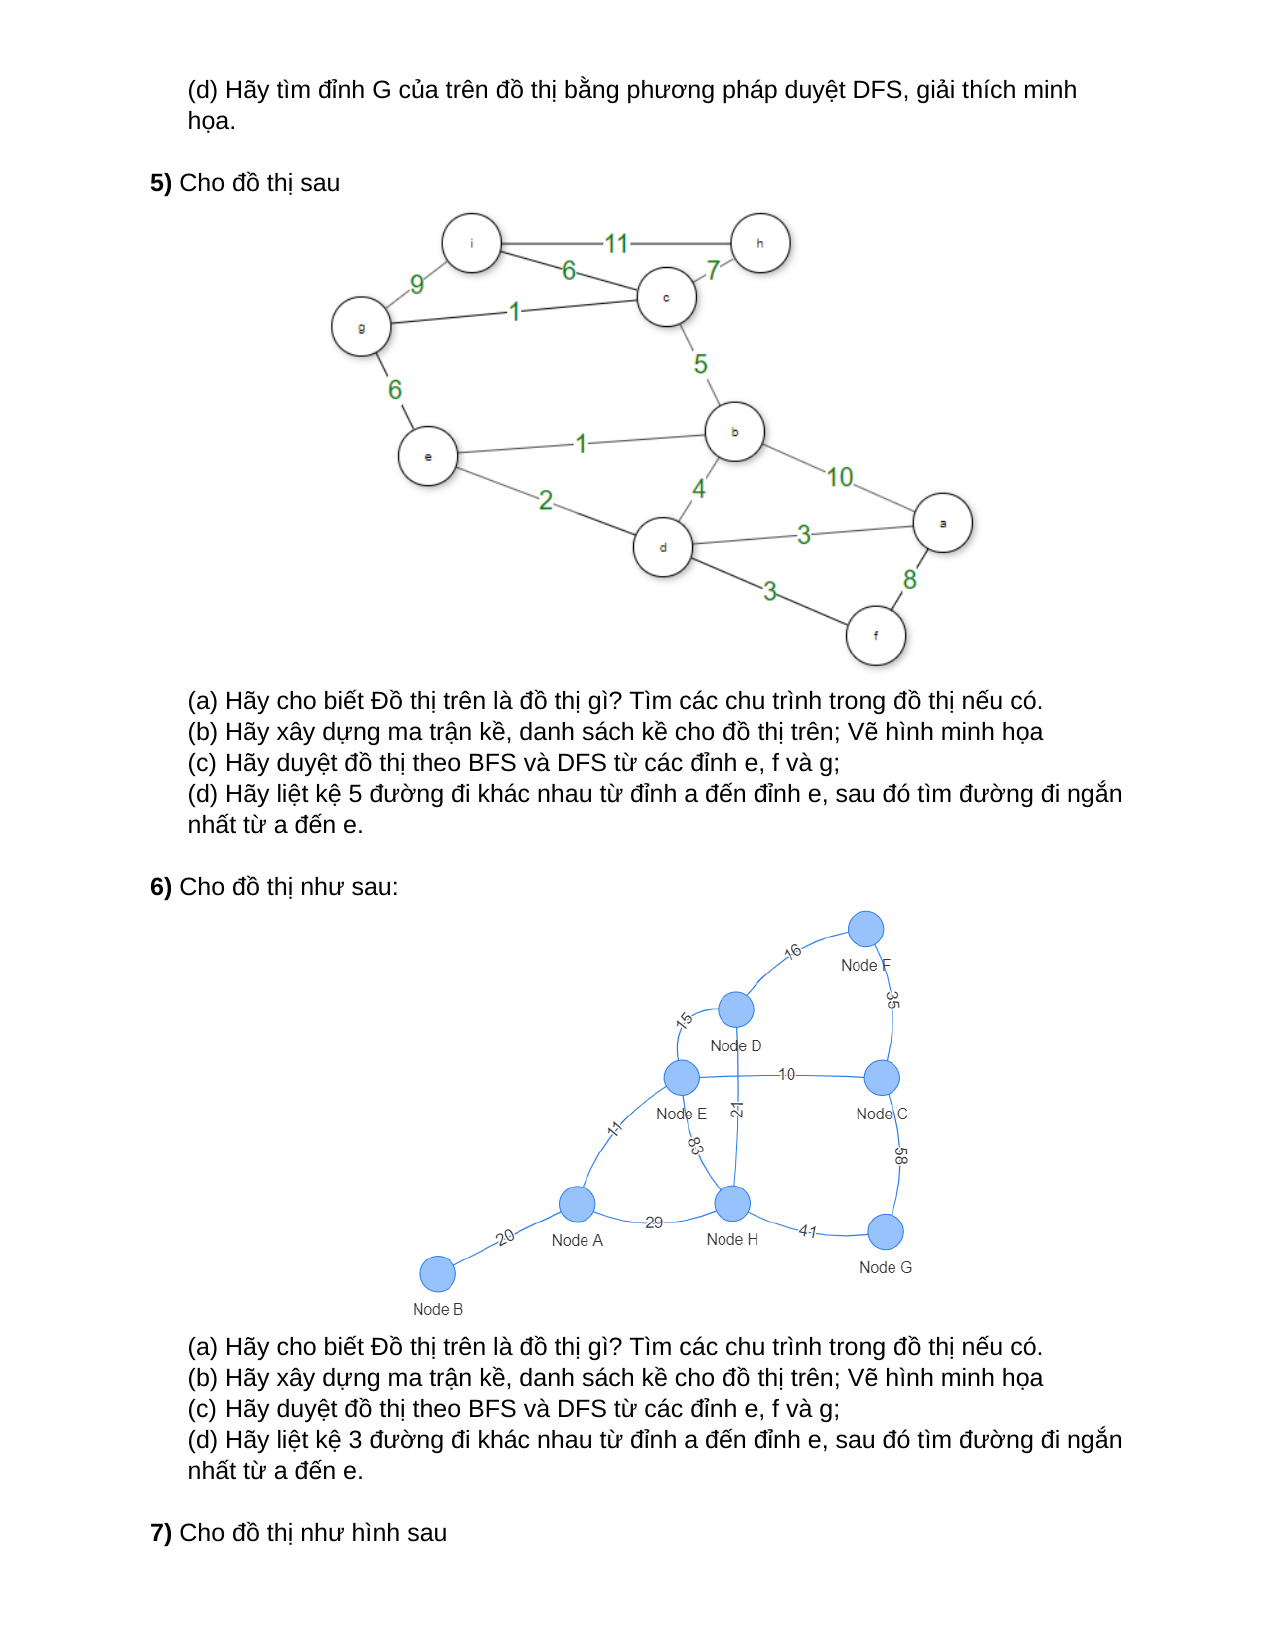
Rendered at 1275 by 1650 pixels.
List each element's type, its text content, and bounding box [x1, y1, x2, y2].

text (d) Hãy liệt kệ 3 đường đi khác nhau từ đỉnh a đến đỉnh e, sau đó tìm đường đi ngắn nhất từ a đến e. [187, 1425, 1125, 1485]
text (d) Hãy liệt kệ 5 đường đi khác nhau từ đỉnh a đến đỉnh e, sau đó tìm đường đi ngắn nhất từ a đến e. [187, 779, 1125, 839]
text (b) Hãy xây dựng ma trận kề, danh sách kề cho đồ thị trên; Vẽ hình minh họa [187, 1363, 1125, 1392]
text (a) Hãy cho biết Đồ thị trên là đồ thị gì? Tìm các chu trình trong đồ thị nếu có. [187, 1332, 1125, 1361]
text 6) Cho đồ thị như sau: [150, 872, 1125, 901]
picture [289, 199, 986, 684]
text 7) Cho đồ thị như hình sau [150, 1518, 1125, 1547]
text (c) Hãy duyệt đồ thị theo BFS và DFS từ các đỉnh e, f và g; [187, 1394, 1125, 1423]
text (c) Hãy duyệt đồ thị theo BFS và DFS từ các đỉnh e, f và g; [187, 748, 1125, 777]
text (b) Hãy xây dựng ma trận kề, danh sách kề cho đồ thị trên; Vẽ hình minh họa [187, 717, 1125, 746]
text 5) Cho đồ thị sau [150, 168, 1125, 197]
text (a) Hãy cho biết Đồ thị trên là đồ thị gì? Tìm các chu trình trong đồ thị nếu có. [187, 686, 1125, 714]
picture [349, 903, 926, 1330]
text (d) Hãy tìm đỉnh G của trên đồ thị bằng phương pháp duyệt DFS, giải thích minh họa. [187, 75, 1125, 135]
